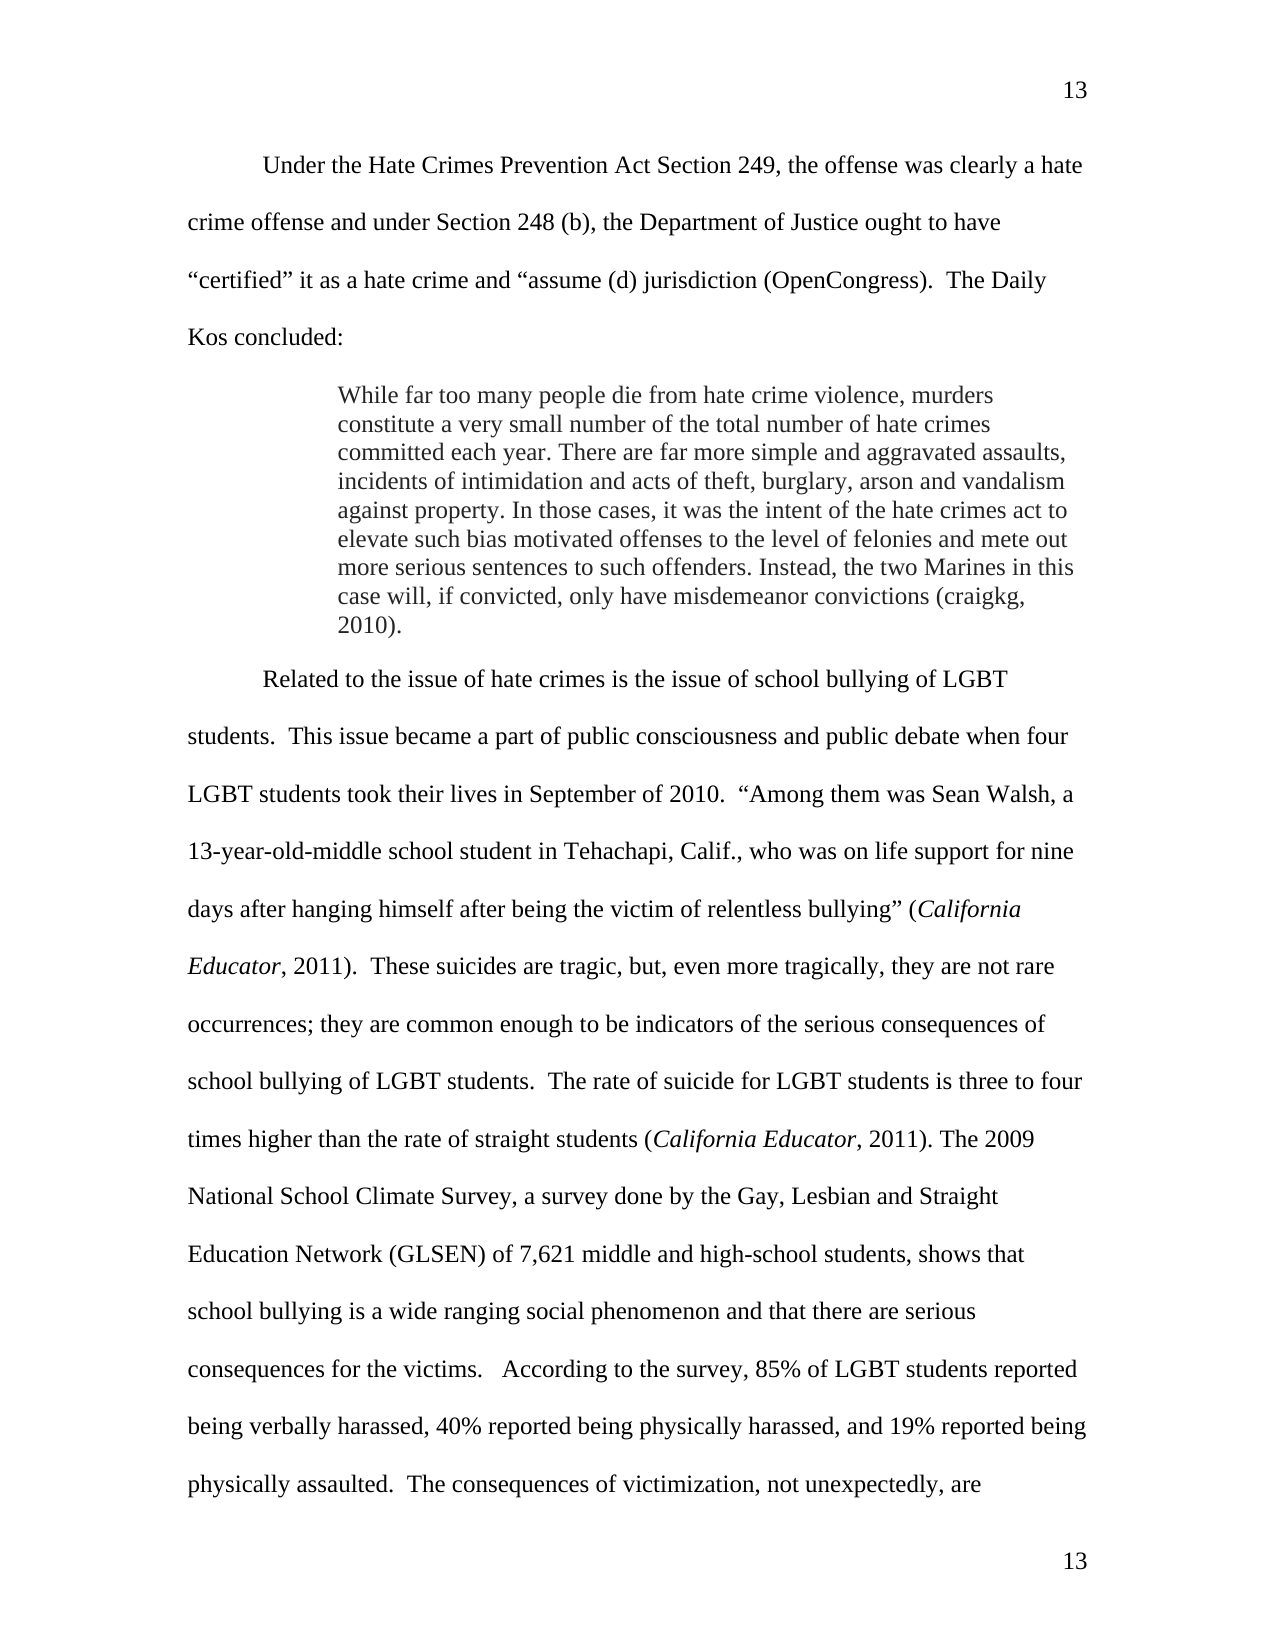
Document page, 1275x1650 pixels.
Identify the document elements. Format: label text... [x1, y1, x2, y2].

text While far too many people die from hate crime violence, murders constitute a very small number of the total number of hate crimes committed each year. There are far more simple and aggravated assaults, incidents of intimidation and acts of theft, burglary, arson and vandalism against property. In those cases, it was the intent of the hate crimes act to elevate such bias motivated offenses to the level of felonies and mete out more serious sentences to such offenders. Instead, the two Marines in this case will, if convicted, only have misdemeanor convictions (craigkg, 2010). [337, 380, 1087, 639]
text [187, 664, 1087, 1497]
text Under the Hate Crimes Prevention Act Section 249, the offense was clearly a hate crime offense and under Section 248 (b), the Department of Justice ought to have “certified” it as a hate crime and “assume (d) jurisdiction (OpenCongress). The Daily Kos concluded: [187, 150, 1087, 351]
